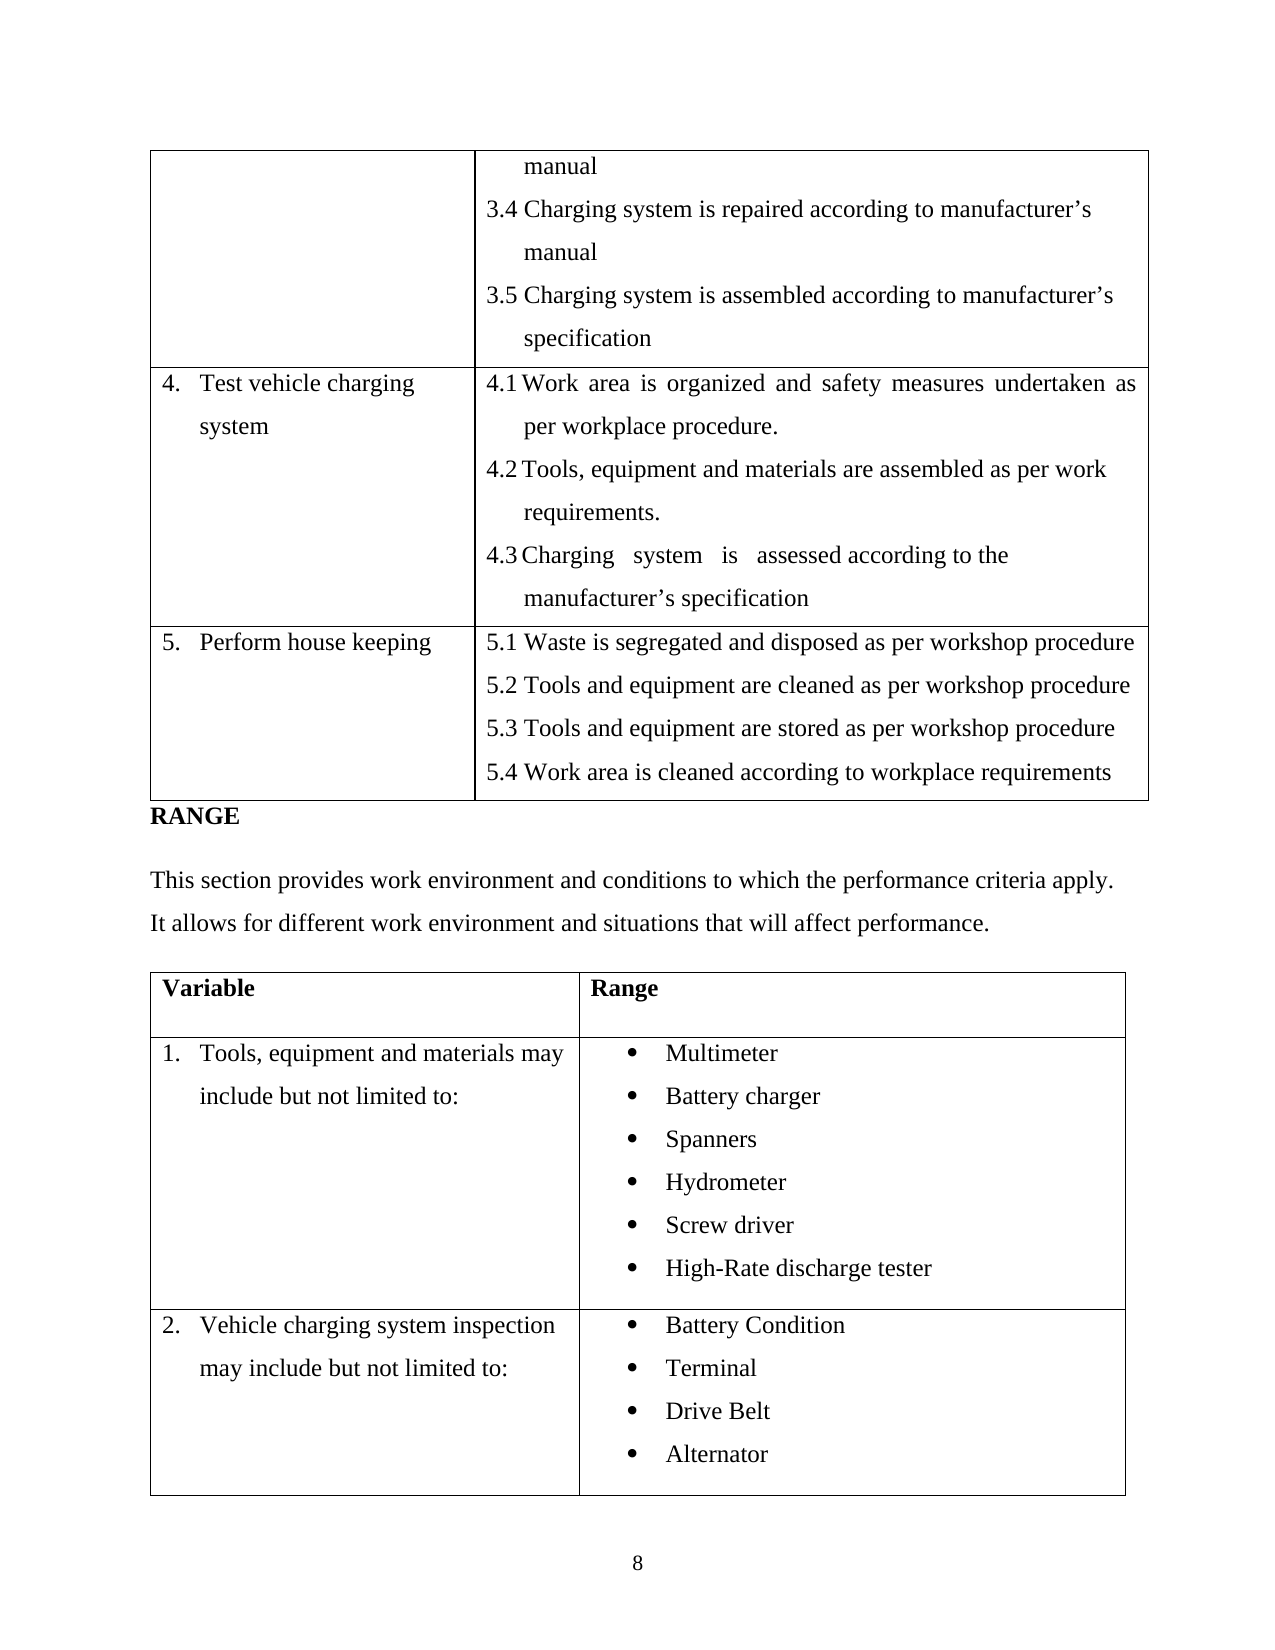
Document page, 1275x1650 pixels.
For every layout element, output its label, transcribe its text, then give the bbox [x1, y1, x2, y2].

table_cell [151, 1310, 579, 1495]
table_header Range [580, 973, 1125, 1037]
table_header Variable [151, 973, 579, 1037]
table_cell Multimeter Battery charger Spanners Hydrometer Screw driver High-Rate discharge tester [580, 1038, 1125, 1309]
text This section provides work environment and conditions to which the performance criteria apply. It allows for different work environment and situations that will affect performance. [150, 865, 1125, 937]
table_cell Waste is segregated and disposed as per workshop procedure Tools and equipment are cleaned as per workshop procedure Tools and equipment are stored as per workshop procedure Work area is cleaned according to workplace requirements [476, 627, 1148, 800]
table_cell Tools, equipment and materials may include but not limited to: [151, 1038, 579, 1309]
table_cell Test vehicle charging system [151, 368, 474, 626]
text RANGE [150, 801, 1125, 829]
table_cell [580, 1310, 1125, 1495]
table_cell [476, 151, 1148, 367]
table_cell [151, 151, 474, 367]
table_cell Perform house keeping [151, 627, 474, 800]
table_cell Work area is organized and safety measures undertaken as per workplace procedure. Tools, equipment and materials are assembled as per work requirements. Charging system is assessed according to the manufacturer’s specification [476, 368, 1148, 626]
